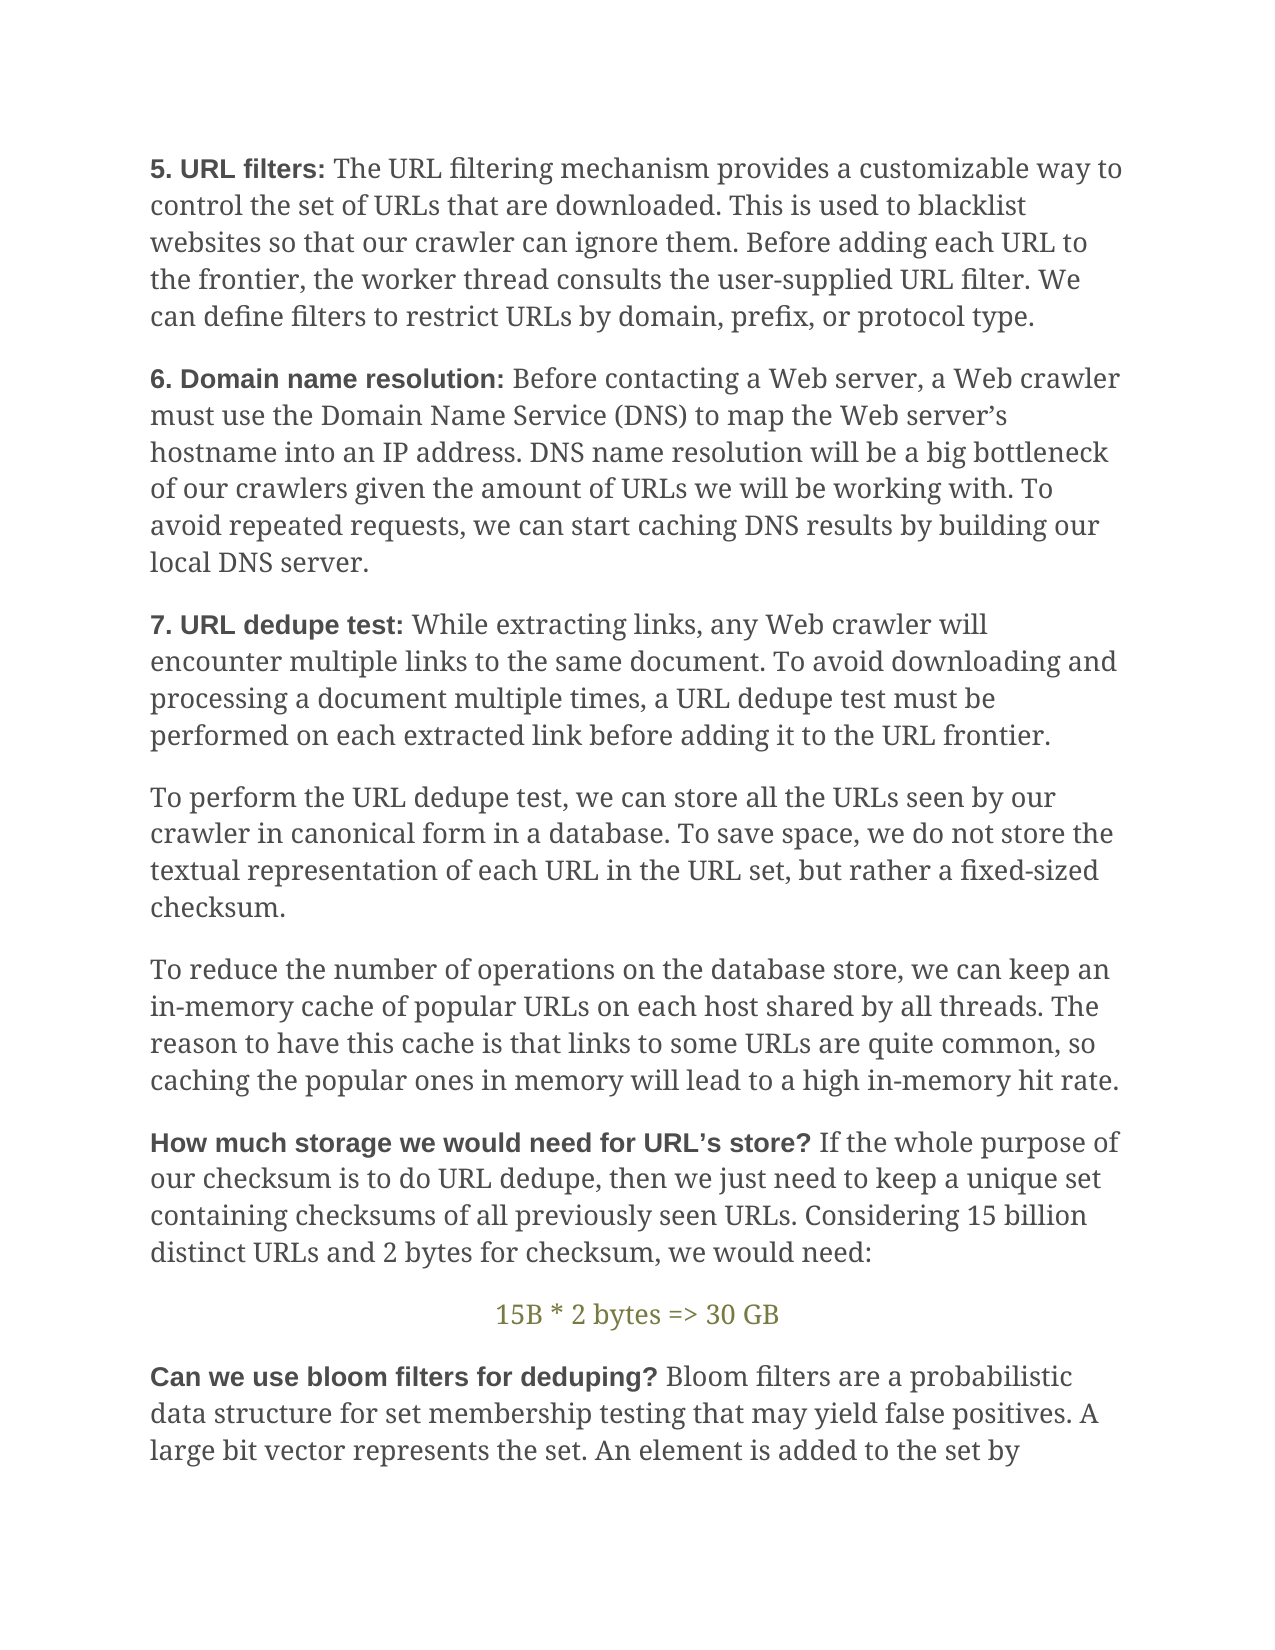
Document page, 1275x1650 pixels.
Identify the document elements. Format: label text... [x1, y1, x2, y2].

text 15B * 2 bytes => 30 GB [150, 1296, 1125, 1332]
text 5. URL filters: The URL filtering mechanism provides a customizable way to control the set of URLs that are downloaded. This is used to blacklist websites so that our crawler can ignore them. Before adding each URL to the frontier, the worker thread consults the user-supplied URL filter. We can define filters to restrict URLs by domain, prefix, or protocol type. [150, 150, 1125, 334]
text To perform the URL dedupe test, we can store all the URLs seen by our crawler in canonical form in a database. To save space, we do not store the textual representation of each URL in the URL set, but rather a fixed-sized checksum. [150, 778, 1125, 926]
text 6. Domain name resolution: Before contacting a Web server, a Web crawler must use the Domain Name Service (DNS) to map the Web server’s hostname into an IP address. DNS name resolution will be a big bottleneck of our crawlers given the amount of URLs we will be working with. To avoid repeated requests, we can start caching DNS results by building our local DNS server. [150, 359, 1125, 581]
text 7. URL dedupe test: While extracting links, any Web crawler will encounter multiple links to the same document. To avoid downloading and processing a document multiple times, a URL dedupe test must be performed on each extracted link before adding it to the URL frontier. [150, 606, 1125, 753]
text To reduce the number of operations on the database store, we can keep an in-memory cache of popular URLs on each host shared by all threads. The reason to have this cache is that links to some URLs are quite common, so caching the popular ones in memory will lead to a high in-memory hit rate. [150, 951, 1125, 1098]
text How much storage we would need for URL’s store? If the whole purpose of our checksum is to do URL dedupe, then we just need to keep a unique set containing checksums of all previously seen URLs. Considering 15 billion distinct URLs and 2 bytes for checksum, we would need: [150, 1123, 1125, 1271]
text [150, 1357, 1125, 1468]
